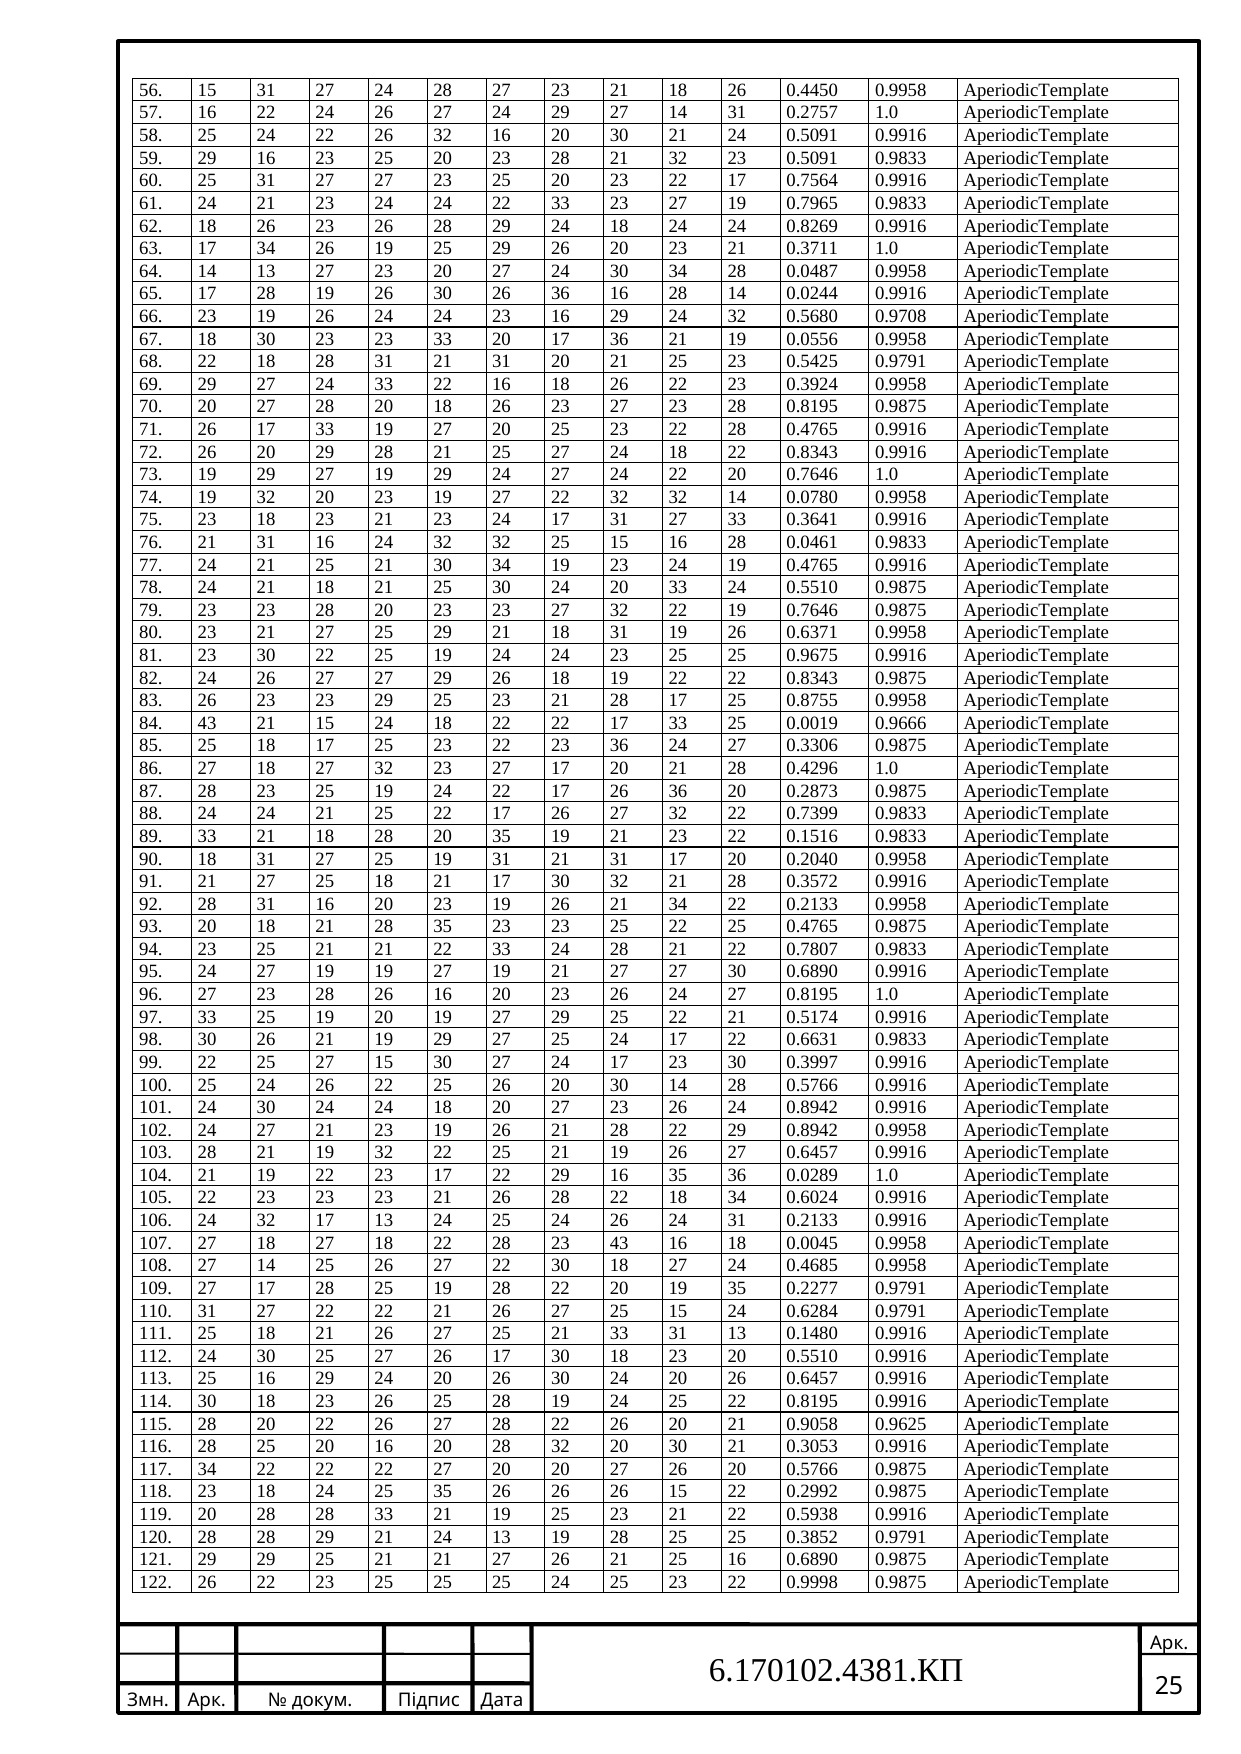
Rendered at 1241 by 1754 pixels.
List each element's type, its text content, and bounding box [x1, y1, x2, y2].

table_cell 27 [487, 1028, 544, 1050]
table_cell 0.9958 [869, 260, 957, 281]
table_cell 27 [487, 1548, 544, 1570]
table_cell 23 [604, 418, 662, 439]
table_cell 22 [310, 1458, 368, 1479]
table_cell 1.0 [869, 101, 957, 123]
table_cell 23 [722, 373, 780, 394]
table_cell 23 [428, 599, 486, 620]
table_cell 18 [251, 350, 309, 372]
table_cell AperiodicTemplate [958, 1548, 1178, 1570]
table_cell 0.7399 [781, 802, 868, 824]
table_cell 26 [251, 215, 309, 236]
table_cell 19 [663, 621, 721, 643]
table_cell 27 [310, 260, 368, 281]
table_cell AperiodicTemplate [958, 1028, 1178, 1050]
table_cell 0.3924 [781, 373, 868, 394]
table_cell AperiodicTemplate [958, 1458, 1178, 1479]
table_cell 0.9958 [869, 689, 957, 711]
table_cell 23 [192, 644, 250, 666]
table_cell 20 [545, 169, 603, 191]
table_cell 19 [487, 1503, 544, 1524]
table_cell 31 [251, 531, 309, 552]
table_cell 0.9058 [781, 1413, 868, 1434]
table_cell 21 [663, 870, 721, 892]
table_cell 30 [251, 1096, 309, 1118]
table_cell 22 [487, 1254, 544, 1276]
table_cell 24 [663, 215, 721, 236]
table_cell 0.9958 [869, 79, 957, 100]
table_cell 24 [369, 1096, 427, 1118]
table_cell 19 [428, 848, 486, 869]
table_cell 24 [369, 192, 427, 213]
table_cell 19 [722, 192, 780, 213]
table_cell 16 [604, 1164, 662, 1185]
table_cell 25 [545, 418, 603, 439]
table_cell 0.2133 [781, 1209, 868, 1231]
table_cell [133, 870, 191, 892]
table_cell 0.8343 [781, 441, 868, 462]
table_cell AperiodicTemplate [958, 373, 1178, 394]
table_cell 22 [722, 441, 780, 462]
table_cell 18 [251, 1390, 309, 1411]
table_cell 22 [192, 350, 250, 372]
table_cell 21 [192, 1164, 250, 1185]
table_cell 21 [310, 1028, 368, 1050]
table_cell 13 [369, 1209, 427, 1231]
table_cell 25 [487, 1322, 544, 1344]
table_cell 19 [545, 1390, 603, 1411]
table_cell 16 [663, 1232, 721, 1253]
table_cell 22 [722, 825, 780, 846]
table_cell 0.1516 [781, 825, 868, 846]
table_cell 23 [663, 395, 721, 417]
table_cell [133, 1209, 191, 1231]
table_cell [133, 1164, 191, 1185]
table_cell 19 [722, 554, 780, 575]
table_cell 21 [369, 1526, 427, 1547]
table_cell 22 [251, 1458, 309, 1479]
table_cell 15 [310, 712, 368, 733]
table_cell AperiodicTemplate [958, 915, 1178, 937]
table_cell 17 [545, 780, 603, 801]
table_cell 0.3572 [781, 870, 868, 892]
table_cell 21 [428, 1548, 486, 1570]
table_cell 26 [487, 1300, 544, 1321]
table_cell AperiodicTemplate [958, 508, 1178, 530]
table_cell 22 [722, 802, 780, 824]
table_cell 26 [369, 215, 427, 236]
table_cell 0.3711 [781, 237, 868, 259]
table_cell 25 [722, 1526, 780, 1547]
table_cell 18 [428, 1096, 486, 1118]
table_cell 16 [251, 1367, 309, 1389]
table_cell 0.9958 [869, 893, 957, 914]
table_cell [133, 644, 191, 666]
table_cell 24 [545, 1571, 603, 1592]
table_cell 25 [428, 576, 486, 598]
table_cell 32 [604, 599, 662, 620]
table_cell 0.5425 [781, 350, 868, 372]
table_cell AperiodicTemplate [958, 1322, 1178, 1344]
table_cell 25 [663, 350, 721, 372]
table_cell 28 [604, 1526, 662, 1547]
table_cell 21 [604, 893, 662, 914]
table_cell 27 [663, 192, 721, 213]
table_cell 0.9833 [869, 802, 957, 824]
table_cell 0.9958 [869, 848, 957, 869]
table_cell 21 [722, 1006, 780, 1027]
table_cell 21 [545, 848, 603, 869]
table_cell 24 [310, 1096, 368, 1118]
table_cell 0.6890 [781, 1548, 868, 1570]
table_cell 21 [604, 350, 662, 372]
table_cell 0.0019 [781, 712, 868, 733]
table_cell 33 [369, 1503, 427, 1524]
table_cell AperiodicTemplate [958, 848, 1178, 869]
table_cell 18 [663, 1186, 721, 1208]
table_cell [133, 1051, 191, 1072]
table_cell 0.6284 [781, 1300, 868, 1321]
table_cell 31 [487, 350, 544, 372]
table_cell 28 [722, 1074, 780, 1095]
table_cell 0.3641 [781, 508, 868, 530]
table_cell 22 [192, 1051, 250, 1072]
table_cell 21 [604, 147, 662, 168]
table_cell 18 [604, 1345, 662, 1366]
table_cell 26 [487, 1119, 544, 1140]
table_cell 24 [663, 983, 721, 1004]
table_cell 24 [545, 260, 603, 281]
table_cell 35 [663, 1164, 721, 1185]
table_cell 20 [545, 1458, 603, 1479]
table_cell 26 [369, 1390, 427, 1411]
table_cell 19 [369, 960, 427, 982]
table_cell 0.9916 [869, 870, 957, 892]
table_cell AperiodicTemplate [958, 531, 1178, 552]
table_cell 16 [251, 147, 309, 168]
table_cell 21 [251, 825, 309, 846]
table_cell 20 [251, 1413, 309, 1434]
table_cell AperiodicTemplate [958, 463, 1178, 485]
table_cell 25 [545, 1028, 603, 1050]
table_cell [133, 1119, 191, 1140]
table_cell AperiodicTemplate [958, 712, 1178, 733]
table_cell 24 [369, 712, 427, 733]
table_cell 0.9875 [869, 667, 957, 688]
table_cell 25 [428, 1074, 486, 1095]
table_cell 33 [722, 508, 780, 530]
table_cell 20 [604, 1277, 662, 1298]
table_cell 19 [545, 554, 603, 575]
table_cell 43 [192, 712, 250, 733]
table_cell 24 [251, 1074, 309, 1095]
table_cell AperiodicTemplate [958, 1367, 1178, 1389]
table_cell 28 [192, 780, 250, 801]
table_cell AperiodicTemplate [958, 1254, 1178, 1276]
table_cell 29 [722, 1119, 780, 1140]
table_cell 0.9791 [869, 1300, 957, 1321]
table_cell 27 [428, 960, 486, 982]
table_cell 22 [663, 169, 721, 191]
table_cell 0.0556 [781, 328, 868, 349]
table_cell 23 [310, 1186, 368, 1208]
table_cell 32 [604, 486, 662, 507]
table_cell 25 [310, 780, 368, 801]
table_cell 0.9875 [869, 1571, 957, 1592]
table_cell 21 [722, 1413, 780, 1434]
table_cell AperiodicTemplate [958, 621, 1178, 643]
table_cell 31 [369, 350, 427, 372]
table_cell 26 [663, 1458, 721, 1479]
table_cell 0.9916 [869, 1051, 957, 1072]
table_cell 0.9916 [869, 1141, 957, 1163]
table_cell 22 [487, 734, 544, 756]
table_cell 29 [428, 463, 486, 485]
table_cell 21 [663, 328, 721, 349]
table_cell 26 [663, 1096, 721, 1118]
table_cell 27 [192, 757, 250, 778]
table_cell 31 [722, 101, 780, 123]
table_cell 22 [545, 1277, 603, 1298]
table_cell 22 [722, 1503, 780, 1524]
table_cell 0.9916 [869, 1186, 957, 1208]
table_cell 28 [487, 1277, 544, 1298]
table_cell 21 [310, 802, 368, 824]
table_cell 0.9875 [869, 576, 957, 598]
table_cell 18 [192, 848, 250, 869]
table_cell 16 [487, 373, 544, 394]
table_cell [133, 418, 191, 439]
table_cell 20 [545, 1074, 603, 1095]
table_cell 25 [251, 938, 309, 959]
table_cell [133, 1503, 191, 1524]
table_cell 21 [545, 1141, 603, 1163]
table_cell 27 [604, 101, 662, 123]
table_cell 27 [487, 1051, 544, 1072]
table_cell [133, 1254, 191, 1276]
table_cell 17 [663, 848, 721, 869]
table_cell 0.9916 [869, 1435, 957, 1457]
table_cell 17 [545, 508, 603, 530]
table_cell 23 [310, 215, 368, 236]
table_cell 27 [310, 1051, 368, 1072]
table_cell AperiodicTemplate [958, 305, 1178, 326]
table_cell 26 [604, 1413, 662, 1434]
table_cell [133, 1526, 191, 1547]
table_cell 17 [251, 1277, 309, 1298]
table_cell AperiodicTemplate [958, 554, 1178, 575]
table_cell 31 [251, 893, 309, 914]
table_cell 18 [310, 825, 368, 846]
table_cell 0.9958 [869, 1232, 957, 1253]
table_cell 0.9916 [869, 1503, 957, 1524]
table_cell 24 [604, 463, 662, 485]
table_cell 23 [428, 734, 486, 756]
table_cell 30 [428, 282, 486, 304]
table_cell 24 [192, 667, 250, 688]
table_cell 0.2133 [781, 893, 868, 914]
table_cell [133, 1390, 191, 1411]
table_cell 15 [663, 1300, 721, 1321]
table_cell AperiodicTemplate [958, 124, 1178, 146]
table_cell [133, 1367, 191, 1389]
table_cell 29 [192, 147, 250, 168]
table_cell 21 [545, 1119, 603, 1140]
table_cell 18 [722, 1232, 780, 1253]
table_cell 19 [487, 960, 544, 982]
table_cell 21 [545, 689, 603, 711]
table_cell 22 [663, 373, 721, 394]
table_cell 23 [310, 508, 368, 530]
table_cell 19 [192, 486, 250, 507]
table_cell 21 [251, 712, 309, 733]
table_cell 20 [428, 1367, 486, 1389]
table_cell AperiodicTemplate [958, 79, 1178, 100]
table_cell 25 [369, 644, 427, 666]
table_cell 0.4296 [781, 757, 868, 778]
table_cell 28 [310, 350, 368, 372]
table_cell 28 [722, 418, 780, 439]
table_cell 20 [428, 1435, 486, 1457]
table_cell AperiodicTemplate [958, 101, 1178, 123]
table_cell 0.9833 [869, 192, 957, 213]
table_cell 24 [369, 79, 427, 100]
table_cell 23 [310, 328, 368, 349]
table_cell 17 [545, 757, 603, 778]
table_cell 1.0 [869, 1164, 957, 1185]
table_cell 25 [487, 169, 544, 191]
table_cell 29 [545, 1164, 603, 1185]
table_cell 36 [604, 734, 662, 756]
table_cell [133, 915, 191, 937]
table_cell [133, 1480, 191, 1502]
table_cell 24 [192, 1209, 250, 1231]
table_cell 20 [722, 1345, 780, 1366]
table_cell 18 [310, 576, 368, 598]
table_cell 27 [428, 1458, 486, 1479]
table_cell 26 [722, 79, 780, 100]
table_cell 23 [663, 237, 721, 259]
table_cell 15 [192, 79, 250, 100]
table_cell 24 [545, 1051, 603, 1072]
table_cell 23 [663, 1345, 721, 1366]
table_cell 19 [369, 418, 427, 439]
table_cell 25 [604, 1300, 662, 1321]
table_cell 22 [663, 915, 721, 937]
table_cell 33 [663, 712, 721, 733]
table_cell 28 [487, 1413, 544, 1434]
table_cell 0.0461 [781, 531, 868, 552]
table_cell AperiodicTemplate [958, 1413, 1178, 1434]
table_cell 25 [663, 1526, 721, 1547]
table_cell 0.9916 [869, 282, 957, 304]
table_cell 24 [192, 1345, 250, 1366]
table_cell 35 [428, 1480, 486, 1502]
table_cell 18 [428, 712, 486, 733]
table_cell 27 [310, 79, 368, 100]
table_cell 24 [369, 305, 427, 326]
table_cell 0.6631 [781, 1028, 868, 1050]
table_cell 23 [545, 1232, 603, 1253]
table_cell 0.5938 [781, 1503, 868, 1524]
table_cell 17 [487, 870, 544, 892]
table_cell 1.0 [869, 983, 957, 1004]
table_cell 18 [604, 1254, 662, 1276]
table_cell AperiodicTemplate [958, 1074, 1178, 1095]
table_cell 24 [428, 780, 486, 801]
table_cell 19 [545, 1526, 603, 1547]
table_cell 27 [192, 1277, 250, 1298]
table_cell 0.9916 [869, 960, 957, 982]
table_cell 23 [663, 1571, 721, 1592]
table_cell 0.3852 [781, 1526, 868, 1547]
table_cell [133, 260, 191, 281]
table_cell 0.4685 [781, 1254, 868, 1276]
table_cell 19 [487, 893, 544, 914]
table_cell 43 [604, 1232, 662, 1253]
table_cell 22 [310, 124, 368, 146]
table_cell 26 [310, 237, 368, 259]
table_cell [133, 1186, 191, 1208]
table_cell 0.4765 [781, 554, 868, 575]
table_cell 17 [604, 1051, 662, 1072]
table_cell 0.9916 [869, 1006, 957, 1027]
table_cell 24 [310, 1480, 368, 1502]
table_cell 0.6371 [781, 621, 868, 643]
table_cell 24 [722, 124, 780, 146]
table_cell 21 [428, 1300, 486, 1321]
table_cell 22 [722, 893, 780, 914]
table_cell 26 [428, 1345, 486, 1366]
table_cell 31 [722, 1209, 780, 1231]
table_cell 22 [545, 1413, 603, 1434]
table_cell AperiodicTemplate [958, 825, 1178, 846]
table_cell 30 [251, 1345, 309, 1366]
table_cell 0.4765 [781, 418, 868, 439]
table_cell 34 [722, 1186, 780, 1208]
table_cell 18 [251, 757, 309, 778]
table_cell 26 [663, 1141, 721, 1163]
table_cell 27 [663, 1254, 721, 1276]
table_cell 32 [663, 147, 721, 168]
table_cell 29 [251, 463, 309, 485]
table_cell 27 [722, 983, 780, 1004]
table_cell AperiodicTemplate [958, 1119, 1178, 1140]
table_cell 20 [663, 1367, 721, 1389]
table_cell 32 [604, 870, 662, 892]
table_cell AperiodicTemplate [958, 802, 1178, 824]
table_cell 32 [428, 531, 486, 552]
table_cell [133, 1096, 191, 1118]
table_cell 15 [369, 1051, 427, 1072]
table_cell 21 [663, 938, 721, 959]
table_cell 26 [487, 1074, 544, 1095]
table_cell 20 [310, 486, 368, 507]
table_cell [133, 1571, 191, 1592]
table_cell 26 [369, 1322, 427, 1344]
table_cell 0.2040 [781, 848, 868, 869]
table_cell 28 [722, 757, 780, 778]
table_cell AperiodicTemplate [958, 441, 1178, 462]
table_cell 25 [310, 1345, 368, 1366]
table_cell 28 [663, 282, 721, 304]
table_cell [133, 350, 191, 372]
table_cell 36 [604, 328, 662, 349]
table_cell [133, 1006, 191, 1027]
table_cell 24 [604, 441, 662, 462]
table_cell 25 [251, 1051, 309, 1072]
table_cell 21 [310, 1119, 368, 1140]
table_cell [133, 169, 191, 191]
table_cell 21 [428, 1186, 486, 1208]
table_cell 0.5510 [781, 576, 868, 598]
table_cell 27 [545, 441, 603, 462]
table_cell 24 [487, 463, 544, 485]
table_cell 0.8942 [781, 1119, 868, 1140]
table_cell 0.8195 [781, 1390, 868, 1411]
table_cell 23 [545, 734, 603, 756]
table_cell 0.5766 [781, 1074, 868, 1095]
table_cell [133, 780, 191, 801]
table_cell 22 [722, 1571, 780, 1592]
table_cell AperiodicTemplate [958, 667, 1178, 688]
table_cell 24 [428, 305, 486, 326]
table_cell [133, 1322, 191, 1344]
table_cell 25 [663, 644, 721, 666]
table_cell 0.9833 [869, 147, 957, 168]
table_cell 0.9833 [869, 938, 957, 959]
table_cell 27 [192, 1232, 250, 1253]
table_cell 26 [487, 1480, 544, 1502]
table_cell 22 [487, 1164, 544, 1185]
table_cell 0.5510 [781, 1345, 868, 1366]
table_cell 26 [487, 395, 544, 417]
table_cell 26 [487, 1367, 544, 1389]
table_cell AperiodicTemplate [958, 1390, 1178, 1411]
table_cell 27 [428, 1322, 486, 1344]
table_cell AperiodicTemplate [958, 237, 1178, 259]
table_cell 25 [604, 915, 662, 937]
table_cell 28 [604, 1119, 662, 1140]
table_cell 23 [487, 599, 544, 620]
table_cell 28 [192, 1435, 250, 1457]
table_cell 21 [428, 870, 486, 892]
table_cell 23 [604, 554, 662, 575]
table_cell 23 [251, 780, 309, 801]
table_cell 27 [663, 960, 721, 982]
table_cell 0.7807 [781, 938, 868, 959]
table_cell 26 [545, 237, 603, 259]
table_cell 25 [722, 689, 780, 711]
table_cell 20 [604, 576, 662, 598]
table_cell 27 [428, 101, 486, 123]
table_cell 30 [604, 124, 662, 146]
table_cell 24 [663, 734, 721, 756]
table_cell 0.9916 [869, 124, 957, 146]
table_cell [133, 1435, 191, 1457]
table_cell 22 [428, 802, 486, 824]
table_cell 26 [369, 983, 427, 1004]
table_cell 1.0 [869, 237, 957, 259]
table_cell 0.4450 [781, 79, 868, 100]
table_cell 34 [251, 237, 309, 259]
table_cell 23 [663, 825, 721, 846]
table_cell AperiodicTemplate [958, 418, 1178, 439]
table_cell 0.9958 [869, 373, 957, 394]
table_cell 23 [369, 486, 427, 507]
table_cell 0.9998 [781, 1571, 868, 1592]
table_cell 22 [428, 1141, 486, 1163]
table_cell 27 [545, 1300, 603, 1321]
table_cell 0.6457 [781, 1367, 868, 1389]
table_cell 32 [663, 486, 721, 507]
table_cell 28 [369, 825, 427, 846]
table_cell 19 [428, 486, 486, 507]
table_cell 19 [604, 1141, 662, 1163]
table_cell 26 [604, 373, 662, 394]
table_cell 29 [310, 441, 368, 462]
table_cell 24 [310, 373, 368, 394]
table_cell 25 [369, 734, 427, 756]
table_cell 20 [192, 1503, 250, 1524]
table_cell 27 [604, 802, 662, 824]
table_cell 26 [722, 621, 780, 643]
table_cell 0.9958 [869, 1119, 957, 1140]
table_cell 26 [251, 667, 309, 688]
table_cell 16 [663, 531, 721, 552]
table_cell [133, 893, 191, 914]
table_cell 22 [487, 780, 544, 801]
table_cell 19 [369, 1028, 427, 1050]
table_cell 24 [487, 644, 544, 666]
table_cell 19 [604, 667, 662, 688]
table_cell AperiodicTemplate [958, 1096, 1178, 1118]
table_cell 23 [251, 983, 309, 1004]
table_cell [133, 215, 191, 236]
table_cell 17 [251, 418, 309, 439]
table_cell 27 [487, 757, 544, 778]
table_cell 36 [663, 780, 721, 801]
table_cell 18 [545, 621, 603, 643]
table_cell [133, 599, 191, 620]
table_cell 25 [251, 1006, 309, 1027]
table_cell AperiodicTemplate [958, 1345, 1178, 1366]
table_cell 30 [192, 1028, 250, 1050]
table_cell 24 [604, 1390, 662, 1411]
table_cell 29 [251, 1548, 309, 1570]
table_cell 30 [604, 260, 662, 281]
table_cell 29 [192, 1548, 250, 1570]
table_cell 28 [545, 147, 603, 168]
table_cell 0.9875 [869, 395, 957, 417]
table_cell 24 [545, 215, 603, 236]
table_cell 0.1480 [781, 1322, 868, 1344]
table_cell 0.9666 [869, 712, 957, 733]
table_cell 29 [428, 1028, 486, 1050]
table_cell 25 [192, 1074, 250, 1095]
table_cell [133, 463, 191, 485]
table_cell AperiodicTemplate [958, 1571, 1178, 1592]
table_cell 32 [369, 757, 427, 778]
table_cell 18 [251, 1322, 309, 1344]
table_cell 29 [604, 305, 662, 326]
table_cell 20 [369, 395, 427, 417]
table_cell 24 [722, 1096, 780, 1118]
table_cell [133, 712, 191, 733]
table_cell 24 [722, 1254, 780, 1276]
table_cell 22 [663, 463, 721, 485]
table_cell 1.0 [869, 463, 957, 485]
table_cell 0.9791 [869, 1277, 957, 1298]
table_cell 24 [192, 576, 250, 598]
table_cell 22 [251, 101, 309, 123]
table_cell 32 [487, 531, 544, 552]
table_cell 24 [192, 802, 250, 824]
table_cell 22 [604, 1186, 662, 1208]
table_cell 19 [722, 328, 780, 349]
table_cell 19 [192, 463, 250, 485]
table_cell 30 [545, 870, 603, 892]
table_cell 17 [604, 712, 662, 733]
table_cell [133, 757, 191, 778]
table_cell 0.0780 [781, 486, 868, 507]
table_cell 26 [604, 1209, 662, 1231]
table_cell 17 [663, 689, 721, 711]
table_cell 27 [545, 599, 603, 620]
table_cell 30 [545, 1345, 603, 1366]
table_cell AperiodicTemplate [958, 328, 1178, 349]
table_cell [133, 1413, 191, 1434]
table_cell 27 [604, 1458, 662, 1479]
table_cell 13 [251, 260, 309, 281]
table_cell 26 [369, 1413, 427, 1434]
table_cell 32 [545, 1435, 603, 1457]
table_cell AperiodicTemplate [958, 1232, 1178, 1253]
table_cell 17 [487, 802, 544, 824]
table_cell 26 [192, 689, 250, 711]
table_cell 14 [192, 260, 250, 281]
table_cell 22 [310, 1164, 368, 1185]
table_cell 0.9916 [869, 554, 957, 575]
table_cell 25 [192, 734, 250, 756]
table_cell 28 [310, 1277, 368, 1298]
table_cell 22 [487, 192, 544, 213]
table_cell 28 [310, 983, 368, 1004]
table_cell 20 [487, 1096, 544, 1118]
table_cell 24 [192, 1096, 250, 1118]
table_cell 33 [663, 576, 721, 598]
table_cell 24 [369, 531, 427, 552]
table_cell 27 [722, 734, 780, 756]
table_cell 20 [604, 237, 662, 259]
table_cell 24 [663, 554, 721, 575]
table_cell 27 [663, 508, 721, 530]
table_cell [133, 689, 191, 711]
table_cell 0.9791 [869, 1526, 957, 1547]
table_cell 29 [545, 101, 603, 123]
table_cell 0.8942 [781, 1096, 868, 1118]
table_cell 18 [545, 373, 603, 394]
table_cell 27 [251, 373, 309, 394]
table_cell 22 [369, 1074, 427, 1095]
table_cell [133, 192, 191, 213]
table_cell 25 [310, 554, 368, 575]
table_cell AperiodicTemplate [958, 734, 1178, 756]
table_cell 31 [604, 621, 662, 643]
table_cell 18 [663, 441, 721, 462]
table_cell 0.7646 [781, 599, 868, 620]
table_cell 23 [310, 147, 368, 168]
table_cell 21 [663, 124, 721, 146]
table_cell [133, 531, 191, 552]
table_cell 31 [251, 169, 309, 191]
table_cell 21 [487, 621, 544, 643]
table_cell AperiodicTemplate [958, 1164, 1178, 1185]
table_cell 21 [663, 757, 721, 778]
table_cell 16 [369, 1435, 427, 1457]
table_cell 0.9833 [869, 825, 957, 846]
table_cell 22 [663, 418, 721, 439]
table_cell 31 [663, 1322, 721, 1344]
table_cell 0.8195 [781, 395, 868, 417]
table_cell 17 [487, 1345, 544, 1366]
table_cell 13 [487, 1526, 544, 1547]
table_cell [133, 802, 191, 824]
table_cell 20 [604, 757, 662, 778]
table_cell 16 [310, 893, 368, 914]
table_cell 0.9916 [869, 169, 957, 191]
table_cell 28 [545, 1186, 603, 1208]
table_cell 0.9875 [869, 599, 957, 620]
table_cell 21 [428, 441, 486, 462]
table_cell 0.9916 [869, 441, 957, 462]
table_cell 26 [369, 282, 427, 304]
table_cell 27 [192, 1254, 250, 1276]
table_cell 0.9916 [869, 1345, 957, 1366]
table_cell 23 [428, 169, 486, 191]
table_cell 24 [545, 938, 603, 959]
table_cell 34 [663, 260, 721, 281]
table_cell AperiodicTemplate [958, 282, 1178, 304]
table_cell 25 [369, 802, 427, 824]
table_cell 31 [604, 508, 662, 530]
table_cell 28 [604, 689, 662, 711]
table_cell 33 [192, 1006, 250, 1027]
table_cell 24 [722, 1300, 780, 1321]
table_cell 28 [487, 1435, 544, 1457]
table_cell 23 [604, 1503, 662, 1524]
table_cell 31 [251, 848, 309, 869]
table_cell 30 [428, 554, 486, 575]
table_cell 0.9875 [869, 1480, 957, 1502]
table_cell 27 [487, 1006, 544, 1027]
table_cell 0.8195 [781, 983, 868, 1004]
table_cell [133, 1028, 191, 1050]
table_cell 23 [604, 192, 662, 213]
table_cell AperiodicTemplate [958, 395, 1178, 417]
table_cell 27 [487, 260, 544, 281]
table_cell 23 [428, 757, 486, 778]
table_cell 20 [369, 893, 427, 914]
table_cell 20 [545, 350, 603, 372]
table_cell 27 [428, 1254, 486, 1276]
table_cell 19 [369, 780, 427, 801]
table_cell 22 [369, 1458, 427, 1479]
table_cell 13 [722, 1322, 780, 1344]
table_cell 27 [251, 960, 309, 982]
table_cell 19 [251, 1164, 309, 1185]
table_cell 24 [663, 305, 721, 326]
table_cell [133, 1277, 191, 1298]
table_cell 25 [604, 1006, 662, 1027]
table_cell [133, 554, 191, 575]
table_cell 16 [192, 101, 250, 123]
table_cell AperiodicTemplate [958, 780, 1178, 801]
table_cell 25 [545, 1503, 603, 1524]
table_cell 28 [428, 79, 486, 100]
table_cell 27 [369, 169, 427, 191]
table_cell [133, 328, 191, 349]
table_cell 30 [545, 1367, 603, 1389]
table_cell 23 [369, 1119, 427, 1140]
table_cell 0.2277 [781, 1277, 868, 1298]
table_cell 28 [487, 1390, 544, 1411]
table_cell 25 [251, 1435, 309, 1457]
table_cell 26 [604, 1480, 662, 1502]
table_cell 27 [310, 757, 368, 778]
table_cell 0.7646 [781, 463, 868, 485]
table_cell [133, 1345, 191, 1366]
table_cell AperiodicTemplate [958, 1480, 1178, 1502]
table_cell 16 [428, 983, 486, 1004]
table_cell AperiodicTemplate [958, 147, 1178, 168]
table_cell [133, 1300, 191, 1321]
table_cell 23 [545, 983, 603, 1004]
table_cell 24 [192, 192, 250, 213]
table_cell [133, 1232, 191, 1253]
table_cell 21 [192, 531, 250, 552]
table_cell 0.7965 [781, 192, 868, 213]
table_cell [133, 1548, 191, 1570]
table_cell AperiodicTemplate [958, 192, 1178, 213]
table_cell 0.9958 [869, 1254, 957, 1276]
table_cell 31 [192, 1300, 250, 1321]
table_cell 24 [192, 960, 250, 982]
table_cell 18 [251, 508, 309, 530]
table_cell 23 [487, 689, 544, 711]
table_cell 19 [251, 305, 309, 326]
table_cell [133, 1141, 191, 1163]
table_cell 20 [251, 441, 309, 462]
table_cell 21 [604, 825, 662, 846]
table_cell 23 [310, 1390, 368, 1411]
table_cell AperiodicTemplate [958, 1277, 1178, 1298]
table_cell 28 [251, 1526, 309, 1547]
table_cell 14 [251, 1254, 309, 1276]
table_cell 30 [251, 328, 309, 349]
table_cell 0.8343 [781, 667, 868, 688]
table_cell 19 [369, 463, 427, 485]
table_cell 22 [663, 667, 721, 688]
table_cell 0.2873 [781, 780, 868, 801]
table_cell 26 [192, 1571, 250, 1592]
table_cell 24 [428, 1526, 486, 1547]
table_cell 25 [487, 1141, 544, 1163]
table_cell 26 [192, 441, 250, 462]
table_cell 22 [428, 373, 486, 394]
table_cell 21 [369, 554, 427, 575]
table_cell 0.6457 [781, 1141, 868, 1163]
table_cell 0.8269 [781, 215, 868, 236]
table_cell 20 [487, 418, 544, 439]
table_cell 30 [604, 1074, 662, 1095]
table_cell 24 [310, 101, 368, 123]
table_cell 29 [487, 215, 544, 236]
table_cell 23 [428, 893, 486, 914]
table_cell 23 [192, 305, 250, 326]
table_cell 29 [428, 621, 486, 643]
table_cell 28 [428, 215, 486, 236]
table_cell 27 [251, 870, 309, 892]
table_cell 0.9916 [869, 215, 957, 236]
table_cell 24 [251, 124, 309, 146]
table_cell 22 [428, 1232, 486, 1253]
table_cell 30 [722, 1051, 780, 1072]
table_cell 24 [545, 644, 603, 666]
table_cell 33 [310, 418, 368, 439]
table_cell 0.9875 [869, 734, 957, 756]
table_cell 21 [722, 237, 780, 259]
table_cell 0.5091 [781, 124, 868, 146]
table_cell 23 [722, 350, 780, 372]
table_cell 28 [192, 1526, 250, 1547]
table_cell AperiodicTemplate [958, 1186, 1178, 1208]
table_cell 21 [369, 938, 427, 959]
table_cell 26 [487, 667, 544, 688]
table_cell AperiodicTemplate [958, 1209, 1178, 1231]
table_cell 19 [545, 825, 603, 846]
table_cell 0.9958 [869, 621, 957, 643]
table_cell 25 [310, 870, 368, 892]
table_cell 23 [369, 328, 427, 349]
table_cell 19 [310, 1141, 368, 1163]
table_cell 24 [487, 508, 544, 530]
table_cell 0.9916 [869, 1096, 957, 1118]
table_cell 30 [251, 644, 309, 666]
table_cell AperiodicTemplate [958, 689, 1178, 711]
table_cell AperiodicTemplate [958, 960, 1178, 982]
table_cell 27 [369, 1345, 427, 1366]
table_cell 20 [722, 1458, 780, 1479]
table_cell AperiodicTemplate [958, 938, 1178, 959]
table_cell 34 [487, 554, 544, 575]
table_cell 15 [604, 531, 662, 552]
table_cell 24 [192, 1119, 250, 1140]
table_cell [133, 147, 191, 168]
table_cell 28 [369, 441, 427, 462]
table_cell 18 [428, 395, 486, 417]
table_cell 20 [722, 463, 780, 485]
table_cell 17 [310, 1209, 368, 1231]
table_cell 18 [545, 667, 603, 688]
table_cell 28 [192, 1413, 250, 1434]
table_cell 17 [192, 237, 250, 259]
table_cell 25 [428, 689, 486, 711]
table_cell 28 [310, 599, 368, 620]
table_cell 0.9916 [869, 1074, 957, 1095]
table_cell 0.9833 [869, 1028, 957, 1050]
table_cell 23 [369, 260, 427, 281]
table_cell 25 [369, 1480, 427, 1502]
table_cell 0.3997 [781, 1051, 868, 1072]
table_cell 23 [251, 599, 309, 620]
table_cell 34 [663, 893, 721, 914]
table_cell AperiodicTemplate [958, 1141, 1178, 1163]
table_cell [133, 101, 191, 123]
table_cell 22 [663, 1119, 721, 1140]
table_cell 33 [487, 938, 544, 959]
table_cell 18 [369, 1232, 427, 1253]
table_cell 23 [192, 938, 250, 959]
table_cell 23 [310, 1571, 368, 1592]
table_cell [133, 395, 191, 417]
table_cell 26 [722, 1367, 780, 1389]
table_cell 27 [545, 463, 603, 485]
table_cell 32 [251, 1209, 309, 1231]
table_cell 18 [251, 1232, 309, 1253]
table_cell 34 [192, 1458, 250, 1479]
table_cell 28 [369, 915, 427, 937]
table_cell 22 [722, 938, 780, 959]
table_cell 31 [251, 79, 309, 100]
table_cell AperiodicTemplate [958, 599, 1178, 620]
table_cell 25 [663, 1390, 721, 1411]
table_cell 21 [192, 870, 250, 892]
table_cell AperiodicTemplate [958, 1435, 1178, 1457]
table_cell [133, 983, 191, 1004]
table_cell 14 [722, 282, 780, 304]
table_cell 26 [251, 1028, 309, 1050]
table_cell 23 [604, 1096, 662, 1118]
table_cell 32 [251, 486, 309, 507]
table_cell 23 [722, 147, 780, 168]
table_cell 26 [369, 101, 427, 123]
table_cell 23 [487, 147, 544, 168]
table_cell 24 [251, 802, 309, 824]
table_cell 26 [545, 893, 603, 914]
table_cell 20 [663, 1413, 721, 1434]
table_cell AperiodicTemplate [958, 576, 1178, 598]
table_cell 25 [487, 1209, 544, 1231]
table_cell 23 [251, 689, 309, 711]
table_cell 27 [192, 983, 250, 1004]
table_cell 0.9875 [869, 1458, 957, 1479]
table_cell 28 [192, 1141, 250, 1163]
table_cell 31 [487, 848, 544, 869]
table_cell 0.9708 [869, 305, 957, 326]
table_cell 36 [722, 1164, 780, 1185]
table_cell 22 [663, 599, 721, 620]
table_cell 25 [369, 621, 427, 643]
table_cell [133, 734, 191, 756]
table_cell 21 [722, 1435, 780, 1457]
table_cell 0.2757 [781, 101, 868, 123]
table_cell 25 [663, 1548, 721, 1570]
table_cell 29 [310, 1526, 368, 1547]
table_cell 0.6024 [781, 1186, 868, 1208]
table_cell 23 [663, 1051, 721, 1072]
table_cell 17 [310, 734, 368, 756]
table_cell 0.5680 [781, 305, 868, 326]
table_cell 23 [192, 621, 250, 643]
table_cell 21 [663, 1503, 721, 1524]
table_cell 28 [310, 1503, 368, 1524]
table_cell AperiodicTemplate [958, 215, 1178, 236]
table_cell AperiodicTemplate [958, 350, 1178, 372]
table_cell 26 [545, 802, 603, 824]
table_cell 22 [487, 712, 544, 733]
table_cell 33 [192, 825, 250, 846]
table_cell 17 [545, 328, 603, 349]
table_cell 23 [369, 1164, 427, 1185]
table_cell AperiodicTemplate [958, 644, 1178, 666]
table_cell 35 [428, 915, 486, 937]
table_cell 0.9958 [869, 328, 957, 349]
table_cell 21 [310, 938, 368, 959]
table_cell 24 [487, 101, 544, 123]
table_cell 18 [192, 328, 250, 349]
table_cell 25 [722, 712, 780, 733]
table_cell 25 [487, 1571, 544, 1592]
table_cell 30 [545, 1254, 603, 1276]
table_cell 0.9875 [869, 1548, 957, 1570]
table_cell 17 [722, 169, 780, 191]
table_cell 26 [310, 305, 368, 326]
table_cell 20 [192, 395, 250, 417]
table_cell AperiodicTemplate [958, 1006, 1178, 1027]
table_cell 22 [310, 644, 368, 666]
table_cell 27 [310, 169, 368, 191]
table_cell [133, 938, 191, 959]
table_cell 27 [604, 960, 662, 982]
table_cell 26 [604, 780, 662, 801]
table_cell 21 [251, 1141, 309, 1163]
table_cell 25 [192, 1322, 250, 1344]
table_cell 21 [428, 1503, 486, 1524]
table_cell 22 [192, 1186, 250, 1208]
table_cell 23 [545, 915, 603, 937]
table_cell 24 [545, 576, 603, 598]
table_cell 0.0487 [781, 260, 868, 281]
table_cell 32 [663, 802, 721, 824]
table_cell 30 [663, 1435, 721, 1457]
table_cell 29 [369, 689, 427, 711]
table_cell 18 [251, 1480, 309, 1502]
table_cell 25 [722, 915, 780, 937]
table_cell 21 [310, 1322, 368, 1344]
table_cell 19 [428, 644, 486, 666]
table_cell 27 [310, 1232, 368, 1253]
table_cell 26 [545, 1548, 603, 1570]
table_cell 29 [545, 1006, 603, 1027]
table_cell 0.0244 [781, 282, 868, 304]
table_cell 24 [663, 1209, 721, 1231]
table_cell 0.3306 [781, 734, 868, 756]
table_cell 21 [369, 508, 427, 530]
table_cell 26 [487, 282, 544, 304]
table_cell 23 [487, 305, 544, 326]
table_cell 28 [722, 531, 780, 552]
table_cell [133, 848, 191, 869]
table_cell 0.9916 [869, 418, 957, 439]
table_cell 23 [192, 508, 250, 530]
table_cell 35 [722, 1277, 780, 1298]
table_cell 27 [251, 1300, 309, 1321]
table_cell 22 [310, 1300, 368, 1321]
table_cell 0.8755 [781, 689, 868, 711]
table_cell 18 [604, 215, 662, 236]
table_cell 18 [369, 870, 427, 892]
table_cell 23 [604, 644, 662, 666]
table_cell 19 [428, 1277, 486, 1298]
table_cell 26 [310, 1074, 368, 1095]
table_cell 19 [310, 1006, 368, 1027]
table_cell 19 [428, 1119, 486, 1140]
table_cell 21 [369, 576, 427, 598]
table_cell 23 [192, 599, 250, 620]
table_cell 24 [428, 192, 486, 213]
table_cell 23 [428, 508, 486, 530]
table_cell 25 [192, 169, 250, 191]
table_cell 20 [369, 1006, 427, 1027]
table_cell 24 [192, 554, 250, 575]
table_cell 33 [369, 373, 427, 394]
table_cell 23 [604, 169, 662, 191]
table_cell 32 [722, 305, 780, 326]
table_cell 22 [251, 1571, 309, 1592]
table_cell AperiodicTemplate [958, 983, 1178, 1004]
table_cell 0.9916 [869, 1209, 957, 1231]
table_cell 22 [428, 938, 486, 959]
table_cell 27 [722, 1141, 780, 1163]
table_cell 22 [722, 667, 780, 688]
table_cell 28 [722, 260, 780, 281]
table_cell [133, 305, 191, 326]
table_cell 21 [428, 350, 486, 372]
table_cell 20 [428, 147, 486, 168]
table_cell 24 [545, 1209, 603, 1231]
table_cell 23 [310, 192, 368, 213]
table_cell 0.5766 [781, 1458, 868, 1479]
table_cell 26 [369, 1254, 427, 1276]
table_cell 28 [722, 870, 780, 892]
table_cell 22 [722, 1480, 780, 1502]
table_cell 14 [722, 486, 780, 507]
table_cell 25 [722, 644, 780, 666]
table_cell AperiodicTemplate [958, 169, 1178, 191]
table_cell 0.3053 [781, 1435, 868, 1457]
table_cell 24 [369, 1367, 427, 1389]
table_cell 0.7564 [781, 169, 868, 191]
table_cell 0.0045 [781, 1232, 868, 1253]
table_cell 25 [369, 848, 427, 869]
table_cell 24 [604, 1028, 662, 1050]
table_cell 0.2992 [781, 1480, 868, 1502]
table_cell AperiodicTemplate [958, 893, 1178, 914]
table_cell 29 [428, 667, 486, 688]
table_cell 17 [428, 1164, 486, 1185]
table_cell [133, 282, 191, 304]
table_cell [133, 79, 191, 100]
table_cell 0.9875 [869, 780, 957, 801]
table_cell 25 [428, 1571, 486, 1592]
table_cell 27 [487, 486, 544, 507]
table_cell 19 [310, 960, 368, 982]
table_cell [133, 960, 191, 982]
table_cell 0.9675 [781, 644, 868, 666]
table_cell [133, 486, 191, 507]
table_cell 27 [428, 418, 486, 439]
table_cell 0.9875 [869, 915, 957, 937]
table_cell 18 [663, 79, 721, 100]
table_cell 28 [604, 938, 662, 959]
table_cell 25 [487, 441, 544, 462]
table_cell 20 [487, 328, 544, 349]
table_cell 27 [369, 667, 427, 688]
table_cell 24 [604, 1367, 662, 1389]
table_cell 21 [251, 576, 309, 598]
table_cell 21 [545, 960, 603, 982]
table_cell 35 [487, 825, 544, 846]
table_cell 27 [310, 667, 368, 688]
table_cell AperiodicTemplate [958, 757, 1178, 778]
table_cell 30 [428, 1051, 486, 1072]
table_cell [133, 825, 191, 846]
table_cell 14 [663, 1074, 721, 1095]
table_cell 31 [604, 848, 662, 869]
table_cell 24 [428, 1209, 486, 1231]
table_cell 14 [663, 101, 721, 123]
table_cell 22 [663, 1006, 721, 1027]
table_cell 21 [310, 915, 368, 937]
table_cell 19 [428, 1006, 486, 1027]
table_cell [133, 508, 191, 530]
table_cell 30 [722, 960, 780, 982]
table_cell 28 [251, 1503, 309, 1524]
table_cell 20 [545, 124, 603, 146]
table_cell 28 [722, 395, 780, 417]
table_cell 26 [604, 983, 662, 1004]
table_cell AperiodicTemplate [958, 1503, 1178, 1524]
table_cell 26 [545, 1480, 603, 1502]
table_cell 21 [545, 1322, 603, 1344]
table_cell 0.9916 [869, 1390, 957, 1411]
table_cell 30 [487, 576, 544, 598]
table_cell 20 [192, 915, 250, 937]
table_cell 19 [369, 237, 427, 259]
table_cell 24 [722, 576, 780, 598]
table_cell 33 [545, 192, 603, 213]
table_cell 32 [428, 124, 486, 146]
table_cell 0.9625 [869, 1413, 957, 1434]
table_cell 20 [722, 848, 780, 869]
table_cell 20 [428, 825, 486, 846]
table_cell 0.9958 [869, 486, 957, 507]
table_cell 21 [604, 1548, 662, 1570]
table_cell 28 [192, 893, 250, 914]
table_cell 25 [545, 531, 603, 552]
table_cell 15 [663, 1480, 721, 1502]
table_cell 22 [722, 1028, 780, 1050]
table_cell [133, 441, 191, 462]
table_cell 22 [545, 712, 603, 733]
table_cell 16 [487, 124, 544, 146]
table_cell 0.9916 [869, 1367, 957, 1389]
table_cell 25 [604, 1571, 662, 1592]
table_cell 0.9791 [869, 350, 957, 372]
table_cell 26 [369, 124, 427, 146]
table_cell 0.9916 [869, 1322, 957, 1344]
table_cell AperiodicTemplate [958, 1526, 1178, 1547]
table_cell 25 [310, 1548, 368, 1570]
table_cell 19 [310, 282, 368, 304]
table_cell AperiodicTemplate [958, 870, 1178, 892]
table_cell 18 [251, 915, 309, 937]
table_cell 0.6890 [781, 960, 868, 982]
table_cell 21 [251, 621, 309, 643]
table_cell 0.5091 [781, 147, 868, 168]
table_cell 21 [369, 1548, 427, 1570]
table_cell 20 [604, 1435, 662, 1457]
table_cell 25 [428, 1390, 486, 1411]
table_cell 27 [251, 1119, 309, 1140]
table_cell 16 [722, 1548, 780, 1570]
table_cell 25 [192, 1367, 250, 1389]
table_cell [133, 373, 191, 394]
table_cell 21 [251, 554, 309, 575]
table_cell AperiodicTemplate [958, 1300, 1178, 1321]
table_cell [133, 1458, 191, 1479]
table_cell 0.9833 [869, 531, 957, 552]
table_cell 27 [604, 395, 662, 417]
table_cell 27 [487, 79, 544, 100]
table_cell 27 [428, 1413, 486, 1434]
table_cell 23 [545, 79, 603, 100]
table_cell 25 [369, 1571, 427, 1592]
table_cell 23 [310, 689, 368, 711]
table_cell 0.5174 [781, 1006, 868, 1027]
table_cell 22 [310, 1413, 368, 1434]
table_cell [133, 237, 191, 259]
table_cell 25 [428, 237, 486, 259]
table_cell 29 [487, 237, 544, 259]
table_cell 20 [487, 983, 544, 1004]
table_cell 27 [310, 621, 368, 643]
table_cell 22 [369, 1300, 427, 1321]
table_cell 23 [192, 1480, 250, 1502]
table_cell 19 [722, 599, 780, 620]
table_cell AperiodicTemplate [958, 260, 1178, 281]
table_cell [133, 576, 191, 598]
table_cell 25 [310, 1254, 368, 1276]
table_cell 27 [545, 1096, 603, 1118]
table_cell 23 [369, 1186, 427, 1208]
table_cell 18 [251, 734, 309, 756]
table_cell 18 [192, 215, 250, 236]
table_cell AperiodicTemplate [958, 1051, 1178, 1072]
table_cell 16 [310, 531, 368, 552]
table_cell 0.9916 [869, 644, 957, 666]
table_cell 28 [310, 395, 368, 417]
table_cell 28 [251, 282, 309, 304]
table_cell 24 [722, 215, 780, 236]
table_cell 23 [251, 1186, 309, 1208]
table_cell 20 [310, 1435, 368, 1457]
table_cell 16 [604, 282, 662, 304]
table_cell 23 [545, 395, 603, 417]
table_cell 36 [545, 282, 603, 304]
table_cell [133, 1074, 191, 1095]
table_cell 19 [663, 1277, 721, 1298]
table_cell 33 [604, 1322, 662, 1344]
table_cell 21 [604, 79, 662, 100]
table_cell [133, 621, 191, 643]
table_cell 1.0 [869, 757, 957, 778]
table_cell 20 [487, 1458, 544, 1479]
table_cell 28 [487, 1232, 544, 1253]
table_cell 22 [545, 486, 603, 507]
table_cell 33 [428, 328, 486, 349]
table_cell 16 [545, 305, 603, 326]
table_cell 17 [192, 282, 250, 304]
table_cell 0.0289 [781, 1164, 868, 1185]
table_cell 29 [310, 1367, 368, 1389]
table_cell 30 [192, 1390, 250, 1411]
table_cell 21 [251, 192, 309, 213]
table_cell 26 [192, 418, 250, 439]
table_cell 26 [487, 1186, 544, 1208]
table_cell 25 [369, 1277, 427, 1298]
table_cell 27 [251, 395, 309, 417]
table_cell 25 [192, 124, 250, 146]
table_cell 23 [487, 915, 544, 937]
table_cell 20 [369, 599, 427, 620]
table_cell 29 [192, 373, 250, 394]
table_cell 20 [722, 780, 780, 801]
table_cell 27 [310, 463, 368, 485]
table_cell 22 [722, 1390, 780, 1411]
table_cell [133, 124, 191, 146]
table_cell 27 [310, 848, 368, 869]
table_cell AperiodicTemplate [958, 486, 1178, 507]
table_cell 25 [369, 147, 427, 168]
table_cell 32 [369, 1141, 427, 1163]
table_cell 17 [663, 1028, 721, 1050]
table_cell [133, 667, 191, 688]
table_cell 0.4765 [781, 915, 868, 937]
table_cell 0.9916 [869, 508, 957, 530]
table_cell 20 [428, 260, 486, 281]
